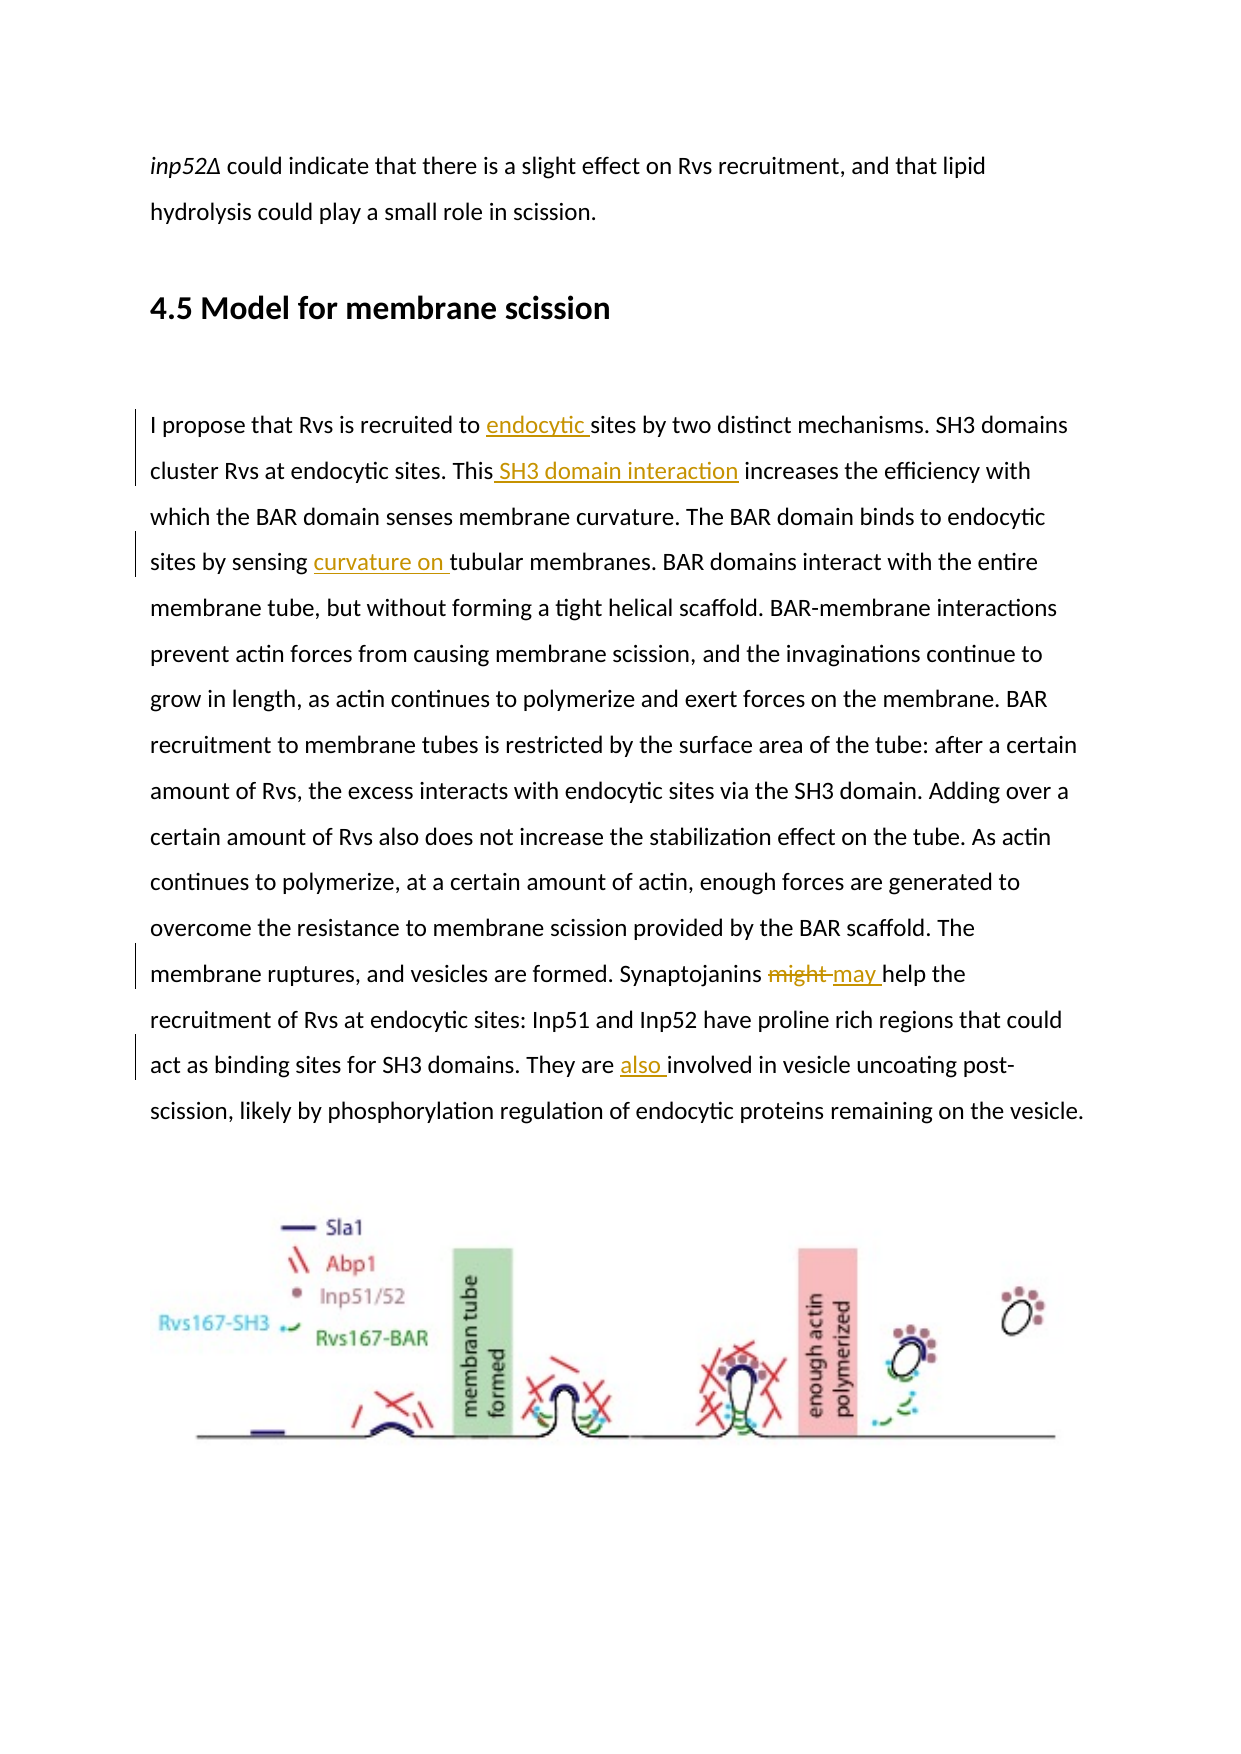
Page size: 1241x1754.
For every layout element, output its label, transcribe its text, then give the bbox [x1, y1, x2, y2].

text 4.5 Model for membrane scission [150, 287, 1090, 328]
picture [150, 1141, 1088, 1474]
text I propose that Rvs is recruited to sites by two distinct mechanisms. SH3 domains cluster Rvs at endocytic sites. This increases the efficiency with which the BAR domain senses membrane curvature. The BAR domain binds to endocytic sites by sensing tubular membranes. BAR domains interact with the entire membrane tube, but without forming a tight helical scaffold. BAR-membrane interactions prevent actin forces from causing membrane scission, and the invaginations continue to grow in length, as actin continues to polymerize and exert forces on the membrane. BAR recruitment to membrane tubes is restricted by the surface area of the tube: after a certain amount of Rvs, the excess interacts with endocytic sites via the SH3 domain. Adding over a certain amount of Rvs also does not increase the stabilization effect on the tube. As actin continues to polymerize, at a certain amount of actin, enough forces are generated to overcome the resistance to membrane scission provided by the BAR scaffold. The membrane ruptures, and vesicles are formed. Synaptojanins help the recruitment of Rvs at endocytic sites: Inp51 and Inp52 have proline rich regions that could act as binding sites for SH3 domains. They are involved in vesicle uncoating post-scission, likely by phosphorylation regulation of endocytic proteins remaining on the vesicle. [150, 409, 1090, 1126]
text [150, 150, 1090, 226]
